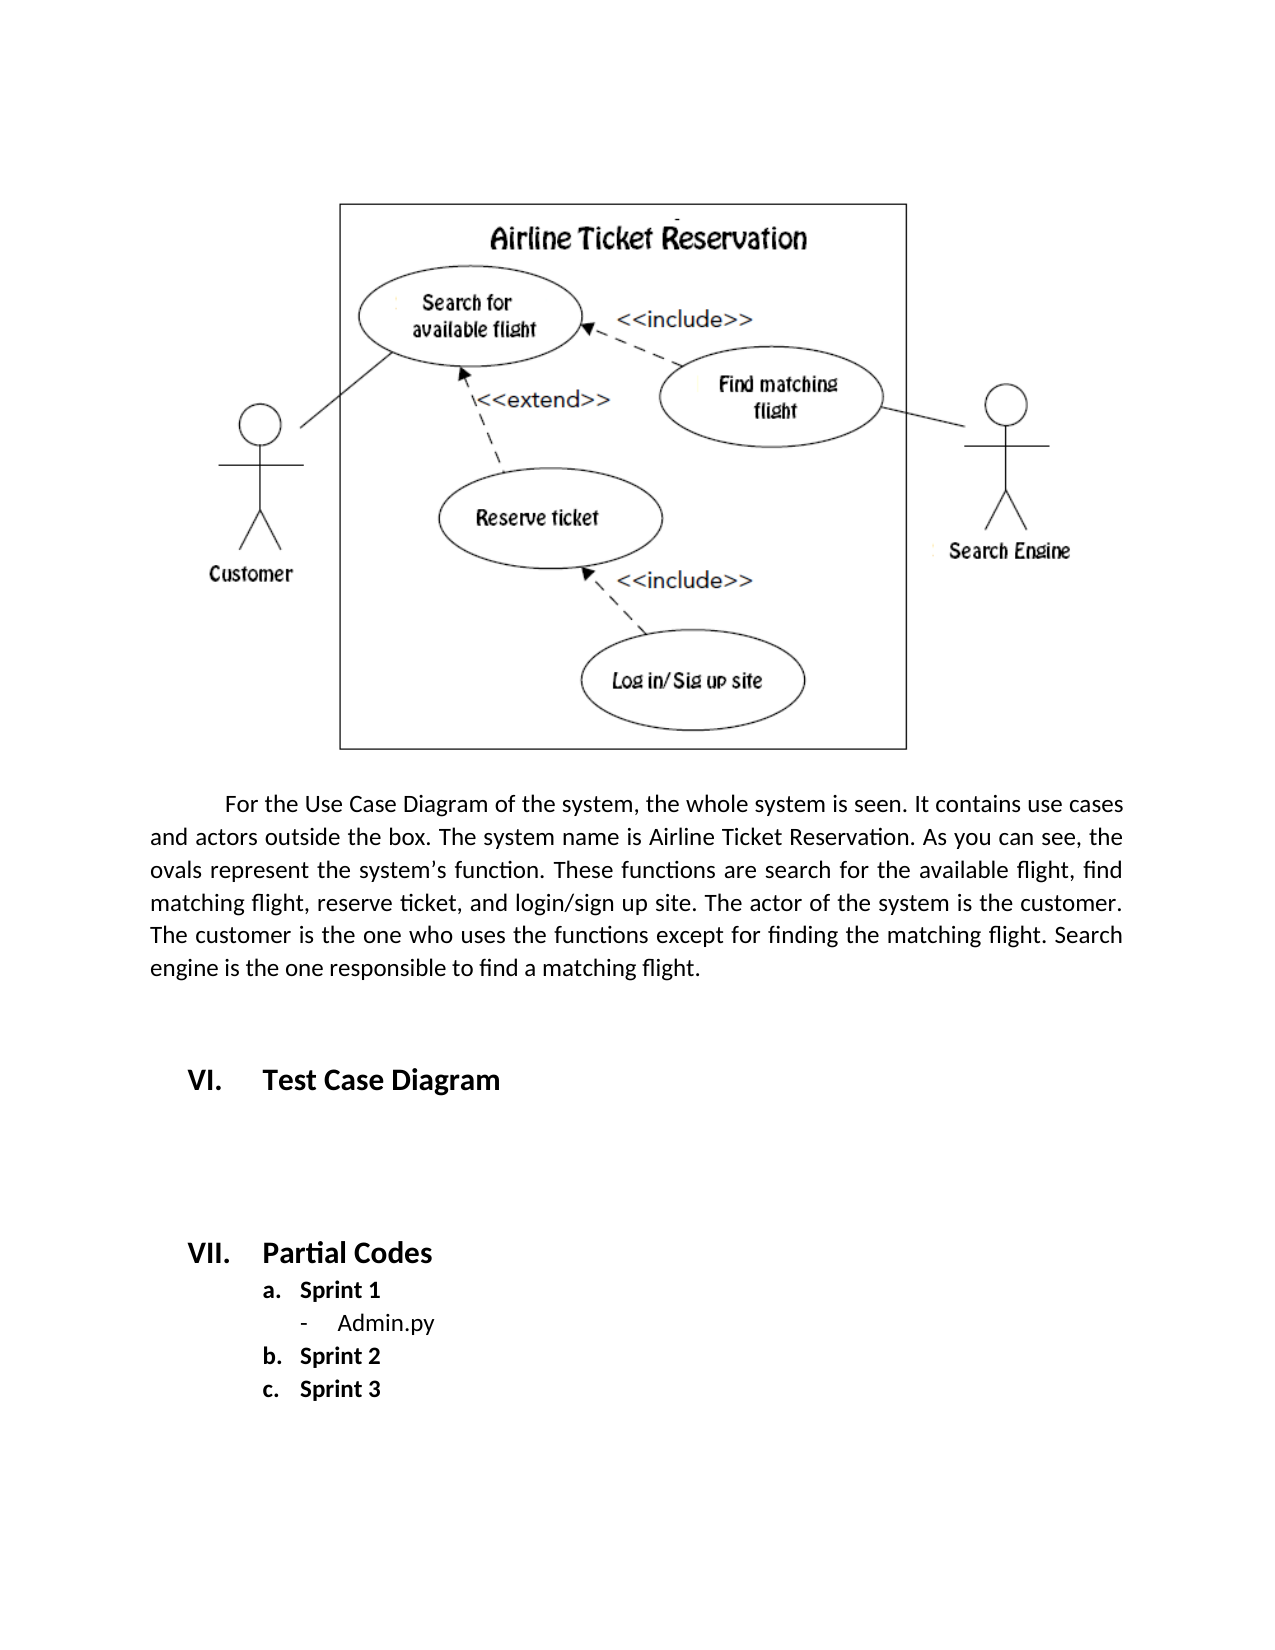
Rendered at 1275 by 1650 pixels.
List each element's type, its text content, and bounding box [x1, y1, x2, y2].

list Sprint 2 [262, 1340, 1125, 1371]
list Test Case Diagram [187, 1060, 1125, 1098]
picture [150, 150, 1125, 769]
list Partial Codes [187, 1233, 1125, 1271]
list Admin.py [300, 1307, 1125, 1338]
list Sprint 1 [262, 1274, 1125, 1305]
text For the Use Case Diagram of the system, the whole system is seen. It contains use cases and actors outside the box. The system name is Airline Ticket Reservation. As you can see, the ovals represent the system’s function. These functions are search for the available flight, find matching flight, reserve ticket, and login/sign up site. The actor of the system is the customer. The customer is the one who uses the functions except for finding the matching flight. Search engine is the one responsible to find a matching flight. [150, 788, 1125, 983]
list Sprint 3 [262, 1373, 1125, 1404]
